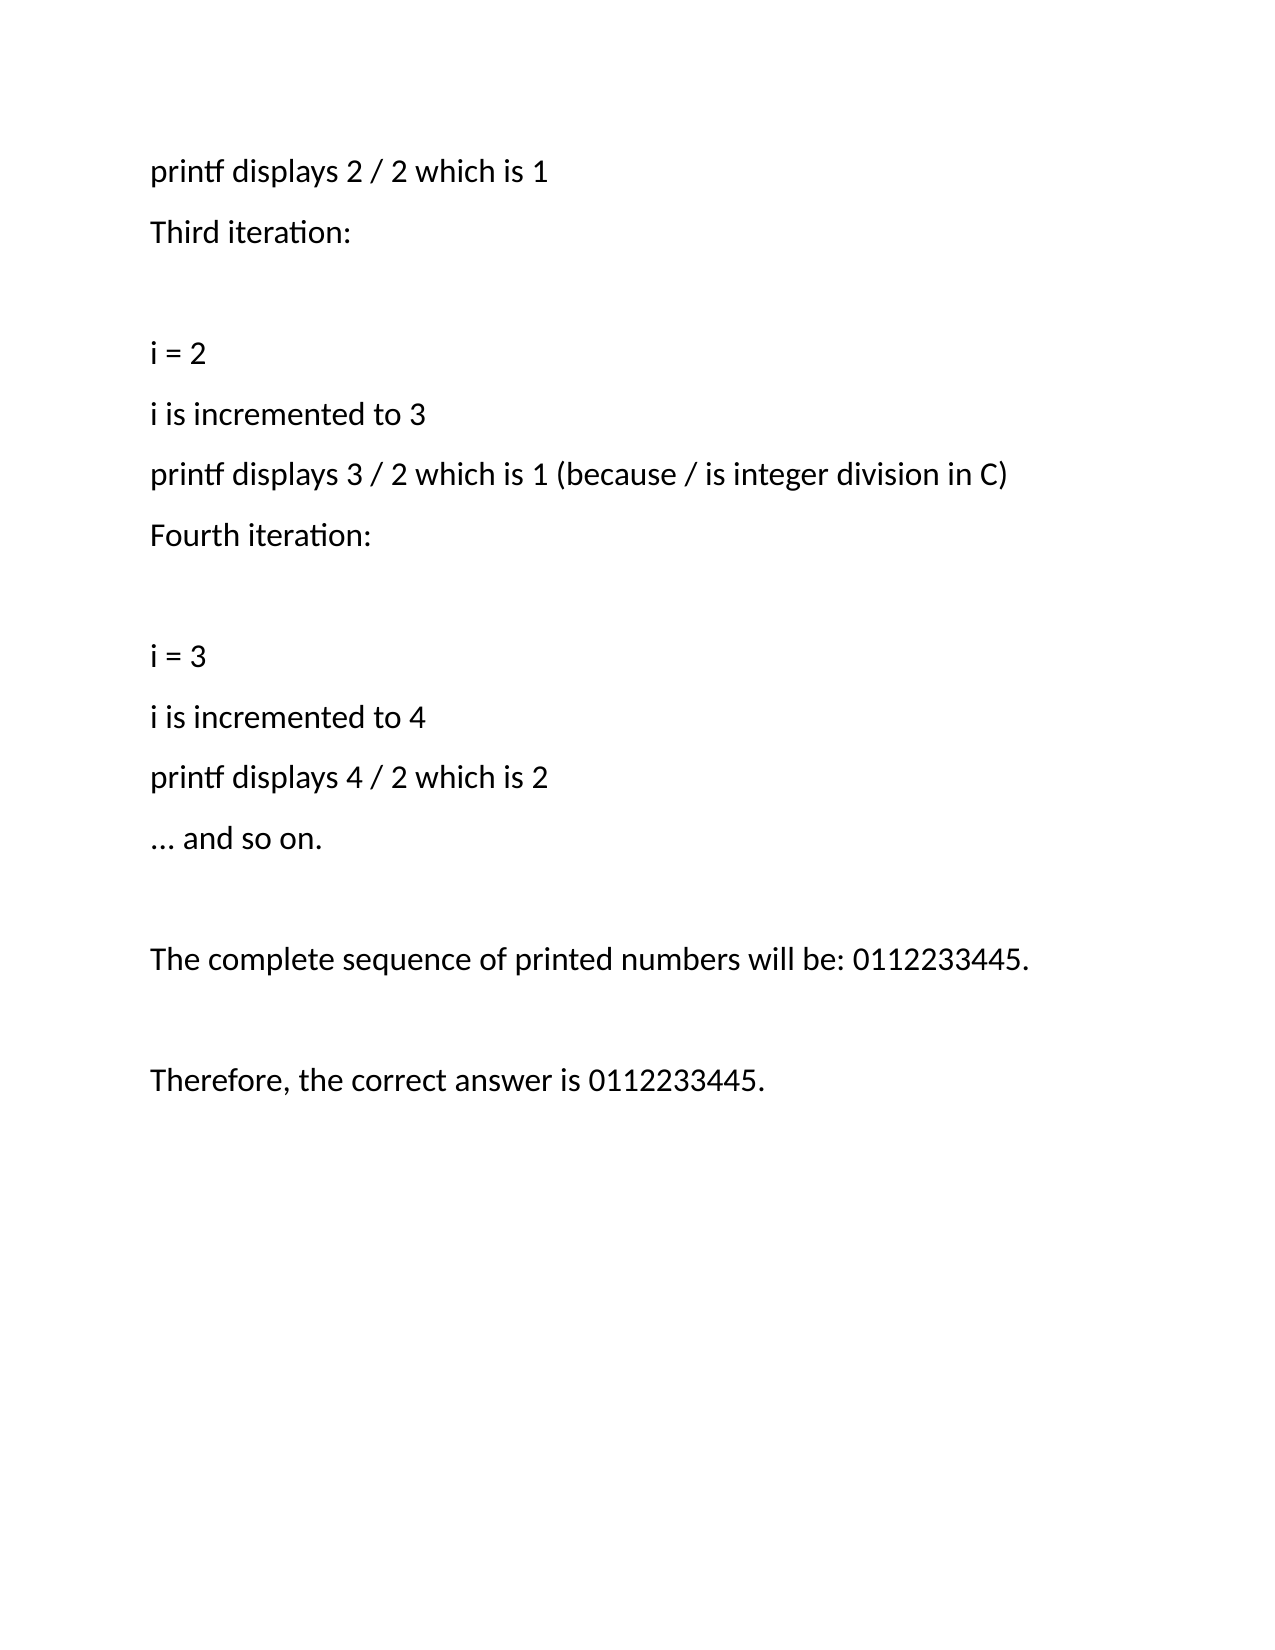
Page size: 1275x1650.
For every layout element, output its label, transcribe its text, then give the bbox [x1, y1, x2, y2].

text Therefore, the correct answer is 0112233445. [150, 1059, 1125, 1100]
text i = 2 [150, 332, 1125, 373]
text printf displays 3 / 2 which is 1 (because / is integer division in C) [150, 453, 1125, 494]
text i is incremented to 4 [150, 696, 1125, 736]
text The complete sequence of printed numbers will be: 0112233445. [150, 938, 1125, 979]
text printf displays 2 / 2 which is 1 [150, 150, 1125, 191]
text Third iteration: [150, 211, 1125, 251]
text ... and so on. [150, 817, 1125, 858]
text printf displays 4 / 2 which is 2 [150, 756, 1125, 797]
text i = 3 [150, 635, 1125, 676]
text Fourth iteration: [150, 514, 1125, 554]
text i is incremented to 3 [150, 392, 1125, 433]
